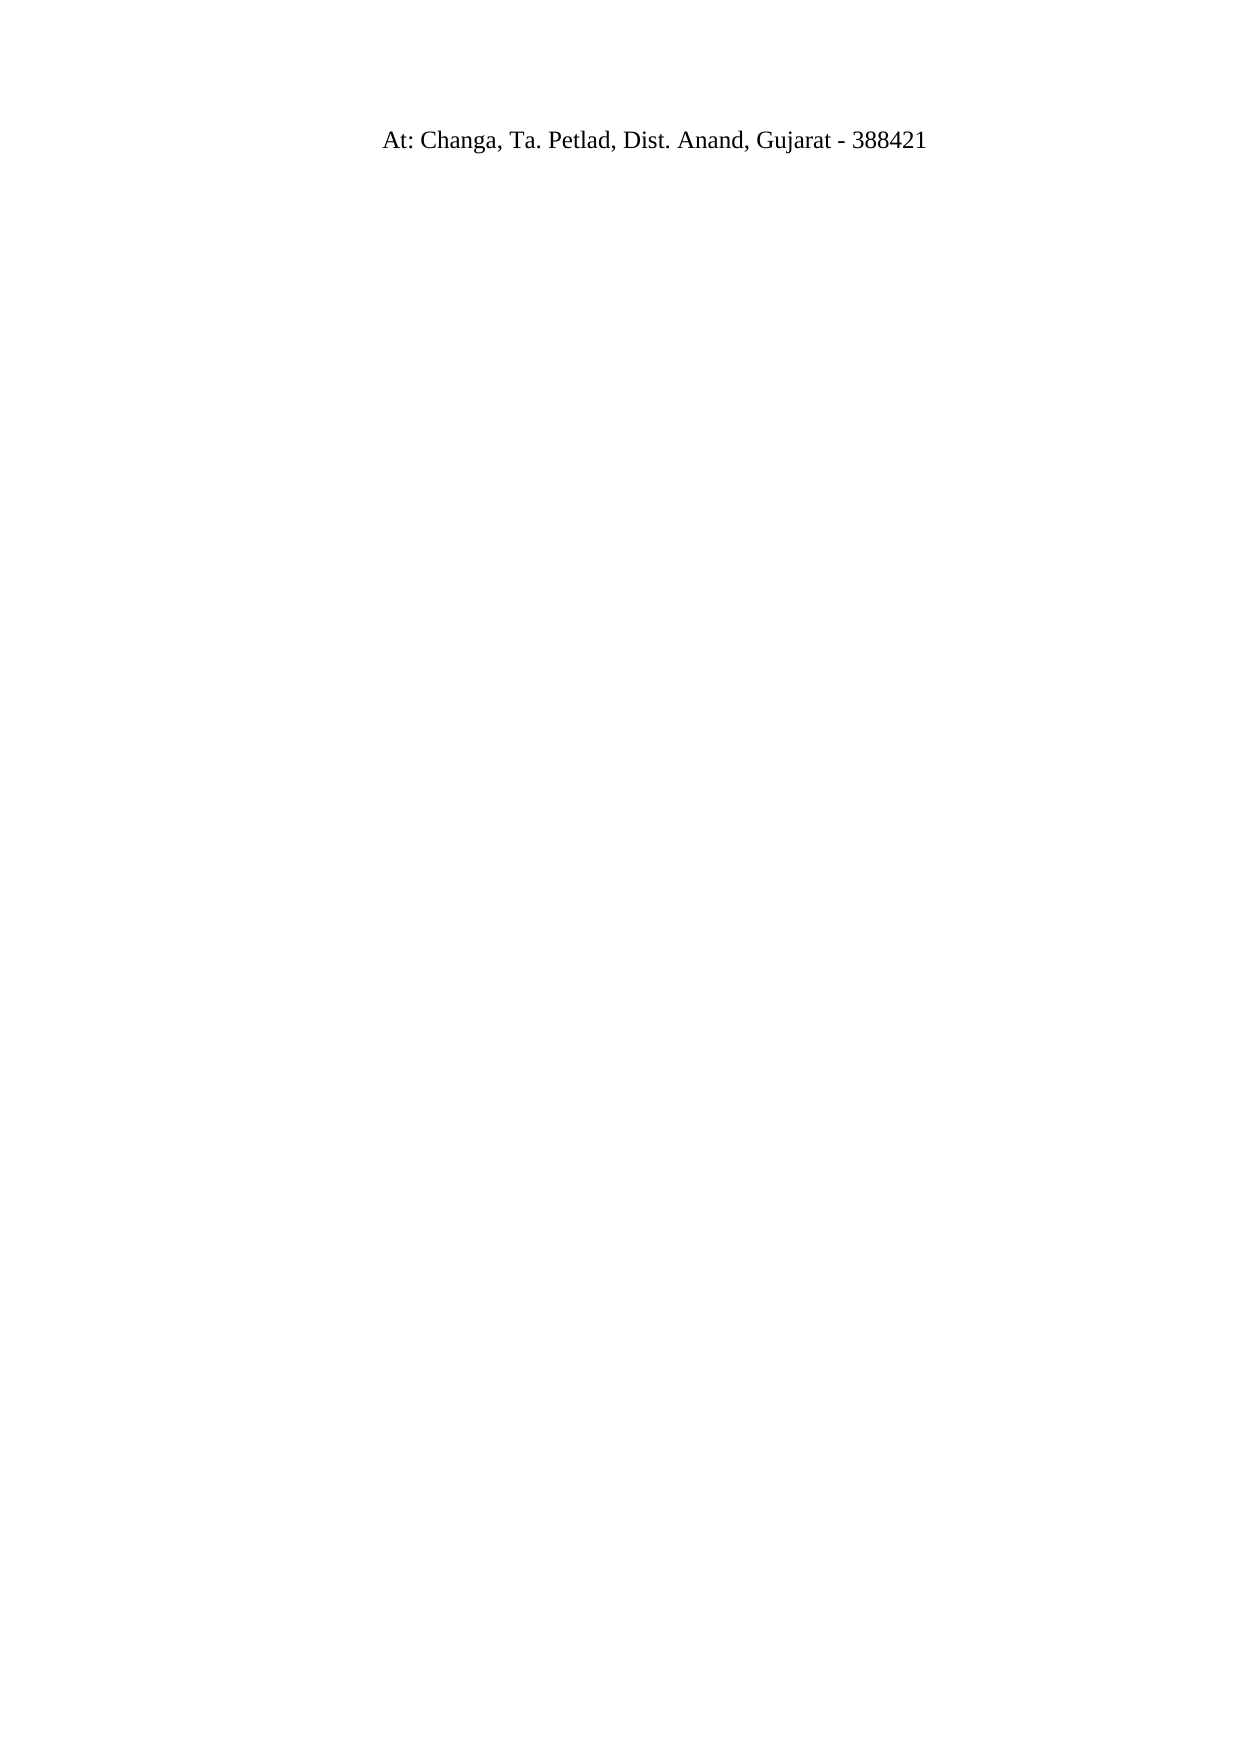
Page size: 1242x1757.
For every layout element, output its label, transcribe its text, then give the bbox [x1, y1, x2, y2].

text At: Changa, Ta. Petlad, Dist. Anand, Gujarat - 388421 [268, 125, 1041, 154]
